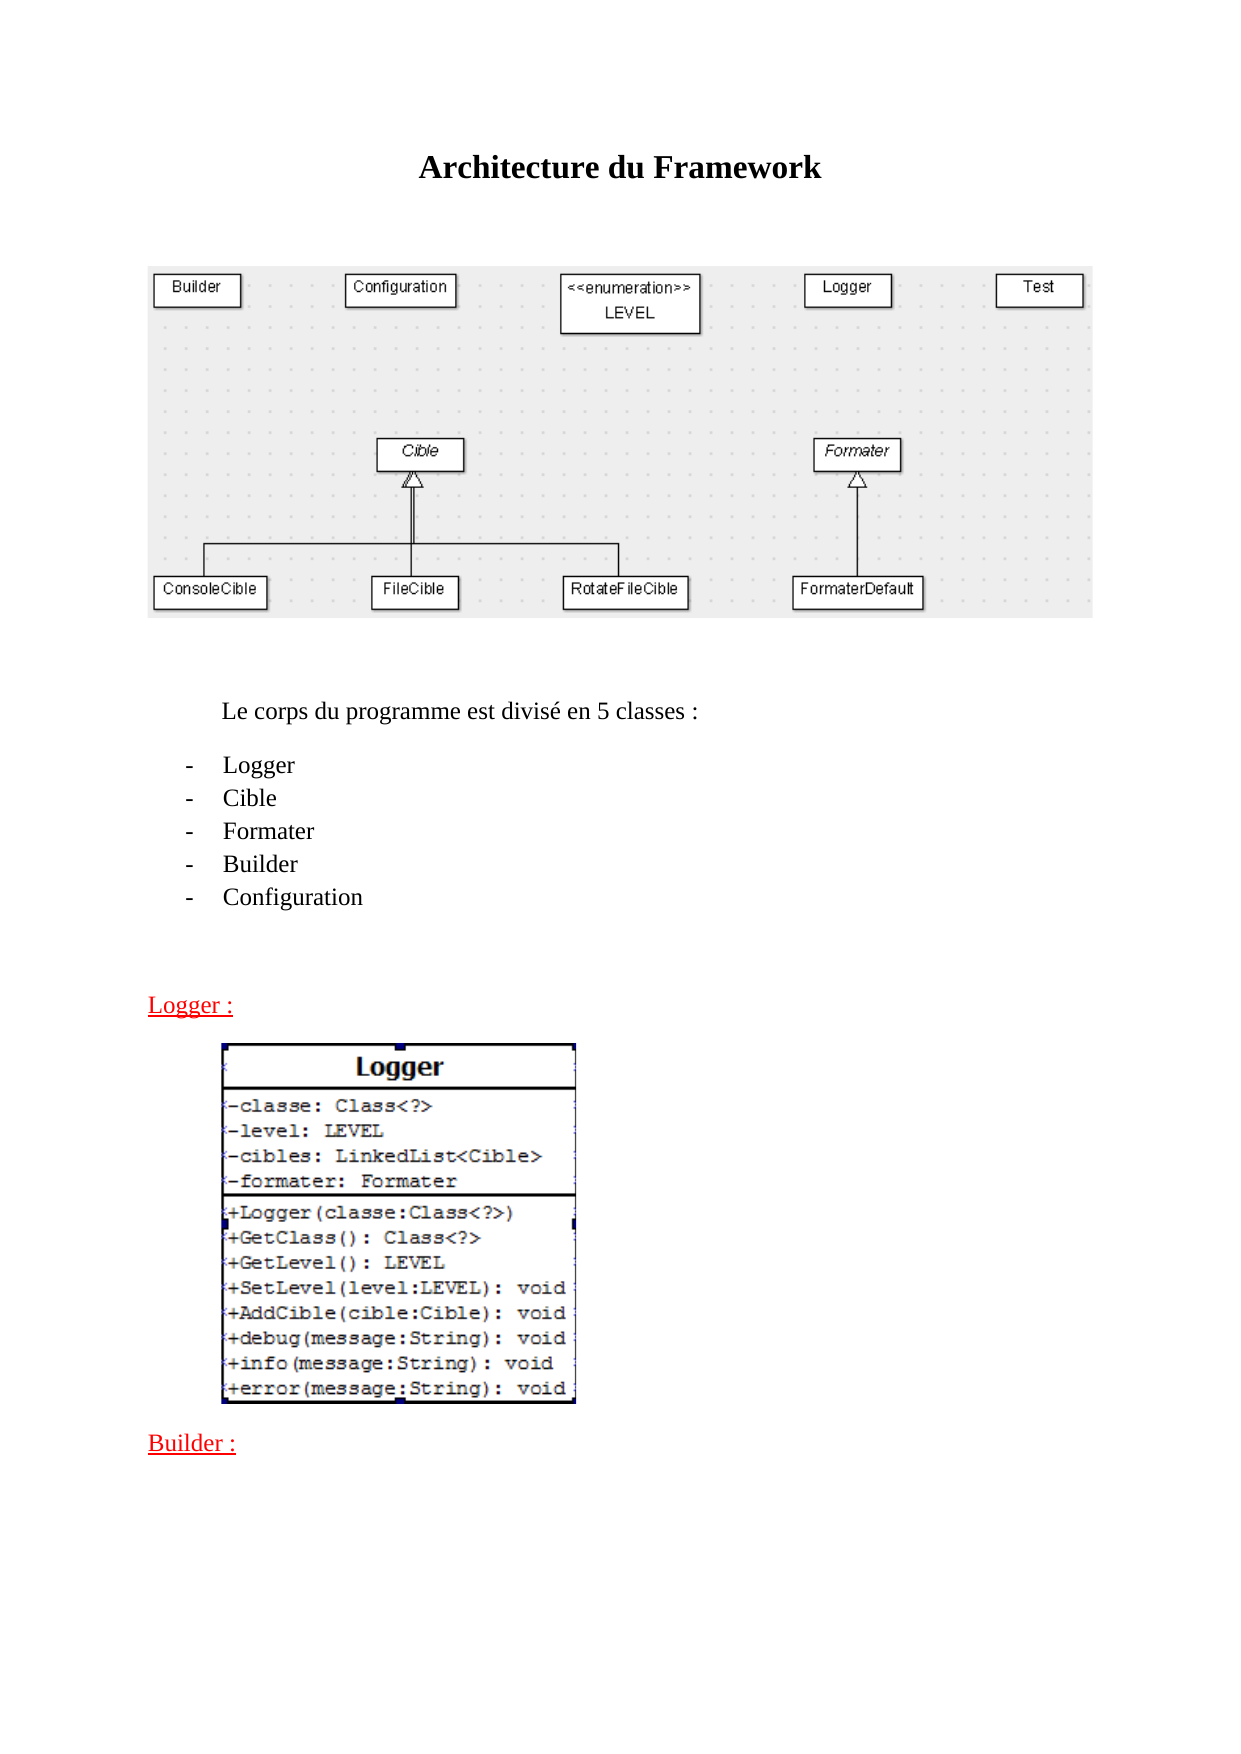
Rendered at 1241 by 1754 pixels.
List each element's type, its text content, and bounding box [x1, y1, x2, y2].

text Logger : [148, 990, 1093, 1019]
list Cible [185, 783, 1093, 812]
list Builder [185, 849, 1093, 878]
list Logger [185, 750, 1093, 779]
text Architecture du Framework [148, 148, 1093, 186]
text Builder : [148, 1428, 1093, 1457]
text Le corps du programme est divisé en 5 classes : [148, 696, 1093, 725]
list Configuration [185, 882, 1093, 911]
picture [147, 266, 1093, 618]
picture [221, 1043, 577, 1404]
list Formater [185, 816, 1093, 845]
